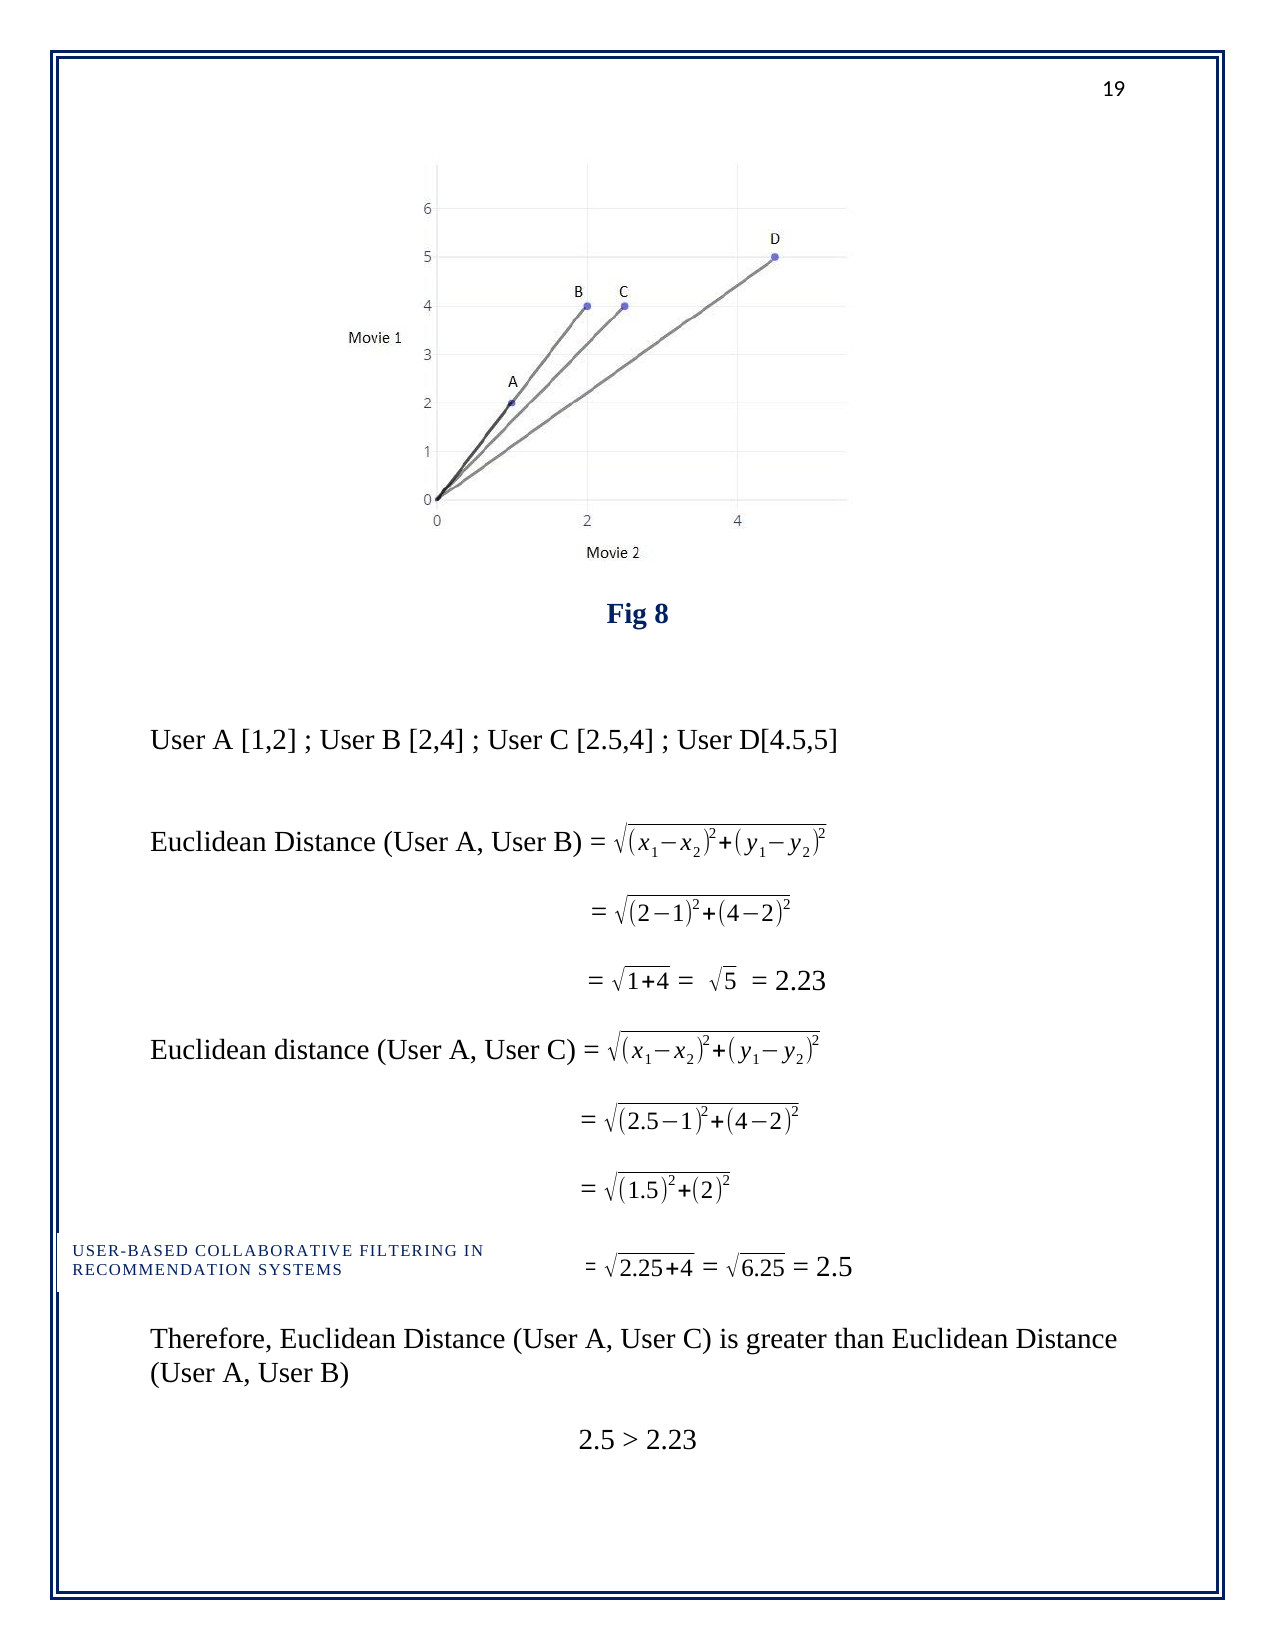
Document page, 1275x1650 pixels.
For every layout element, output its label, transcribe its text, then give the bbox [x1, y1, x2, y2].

text 2.5 > 2.23 [150, 1422, 1125, 1455]
text User A [1,2] ; User B [2,4] ; User C [2.5,4] ; User D[4.5,5] [150, 722, 1125, 755]
text = [150, 1101, 1125, 1136]
picture [332, 150, 943, 572]
text Euclidean Distance (User A, User B) = [150, 822, 1125, 860]
text = [150, 1170, 1125, 1206]
text = = = 2.5 [586, 1249, 1125, 1283]
text Fig 8 [150, 596, 1125, 630]
text = = = 2.23 [150, 963, 1125, 996]
text Euclidean distance (User A, User C) = [150, 1030, 1125, 1067]
text = [150, 894, 1125, 929]
text Therefore, Euclidean Distance (User A, User C) is greater than Euclidean Distance (User A, User B) [150, 1321, 1125, 1388]
